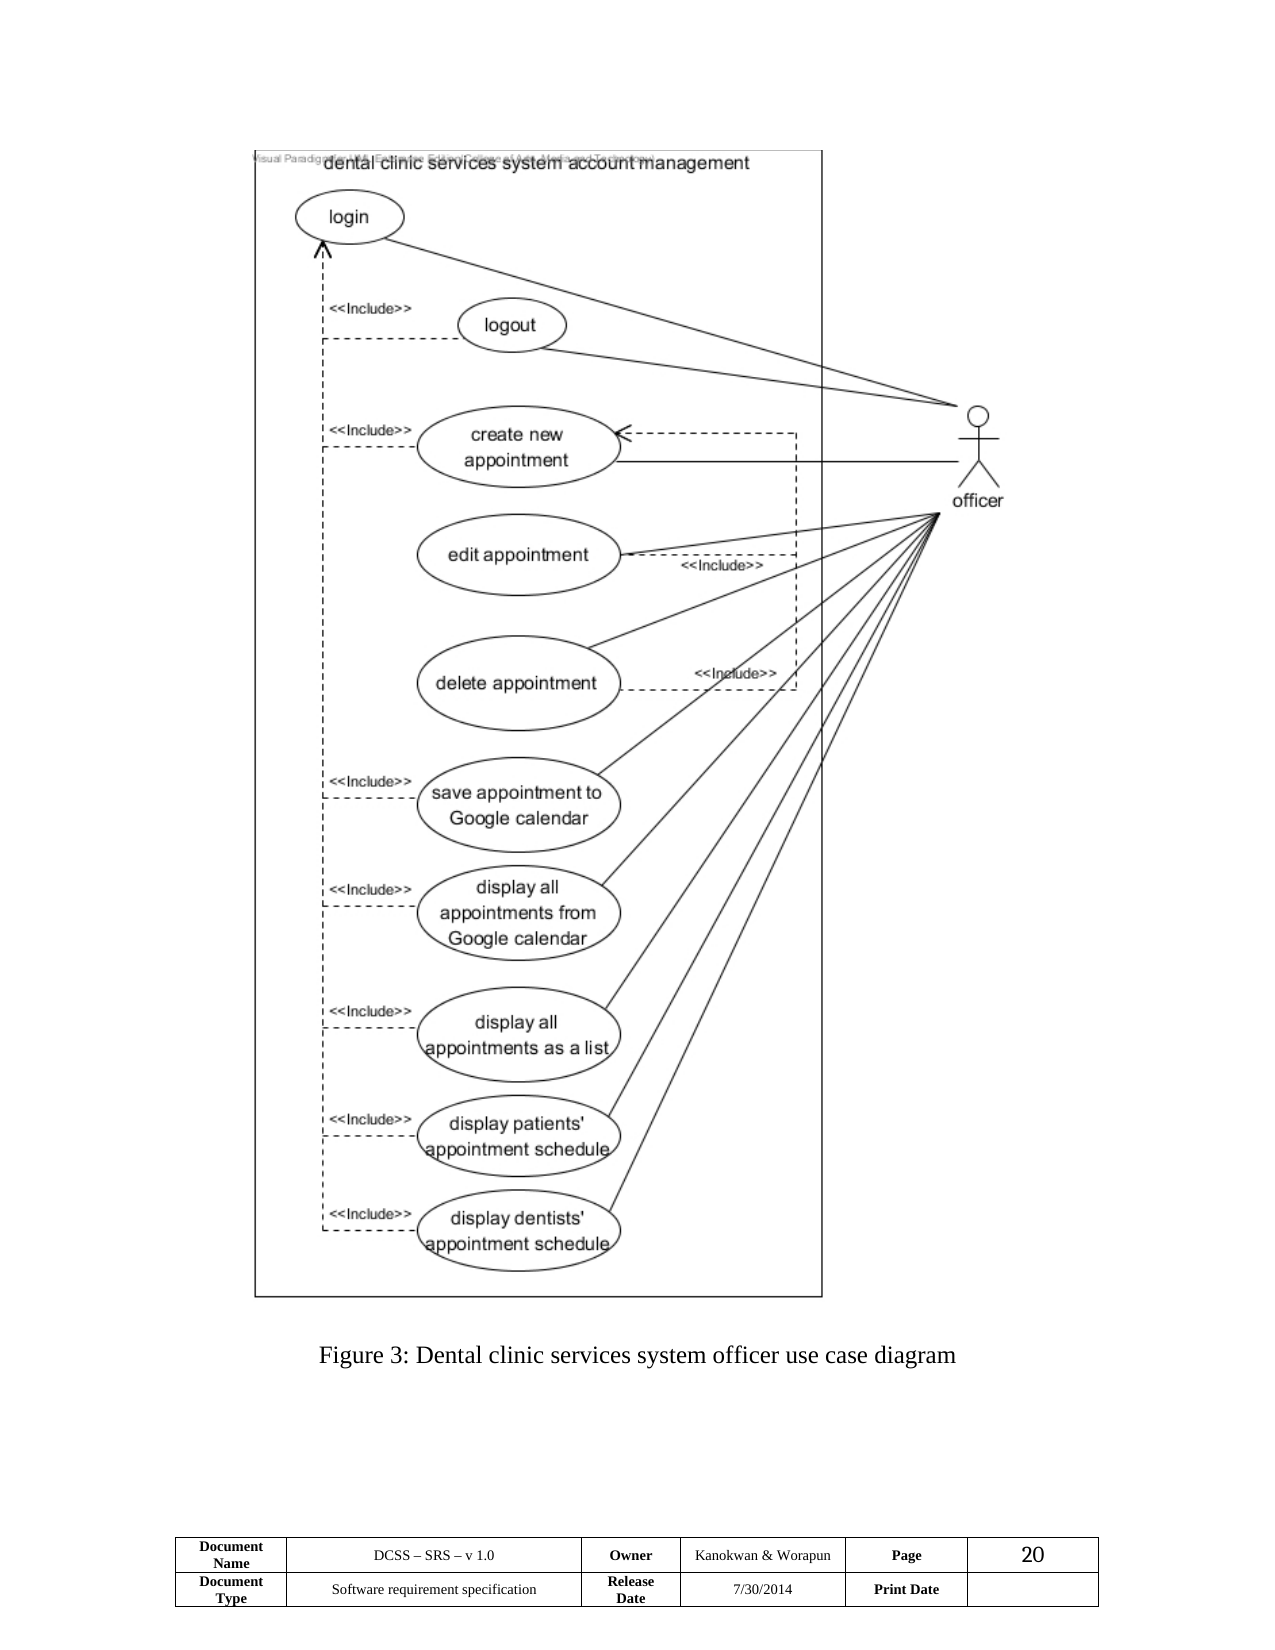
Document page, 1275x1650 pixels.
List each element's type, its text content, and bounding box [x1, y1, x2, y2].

text Figure 3: Dental clinic services system officer use case diagram [187, 1340, 1087, 1369]
picture [252, 150, 1023, 1303]
